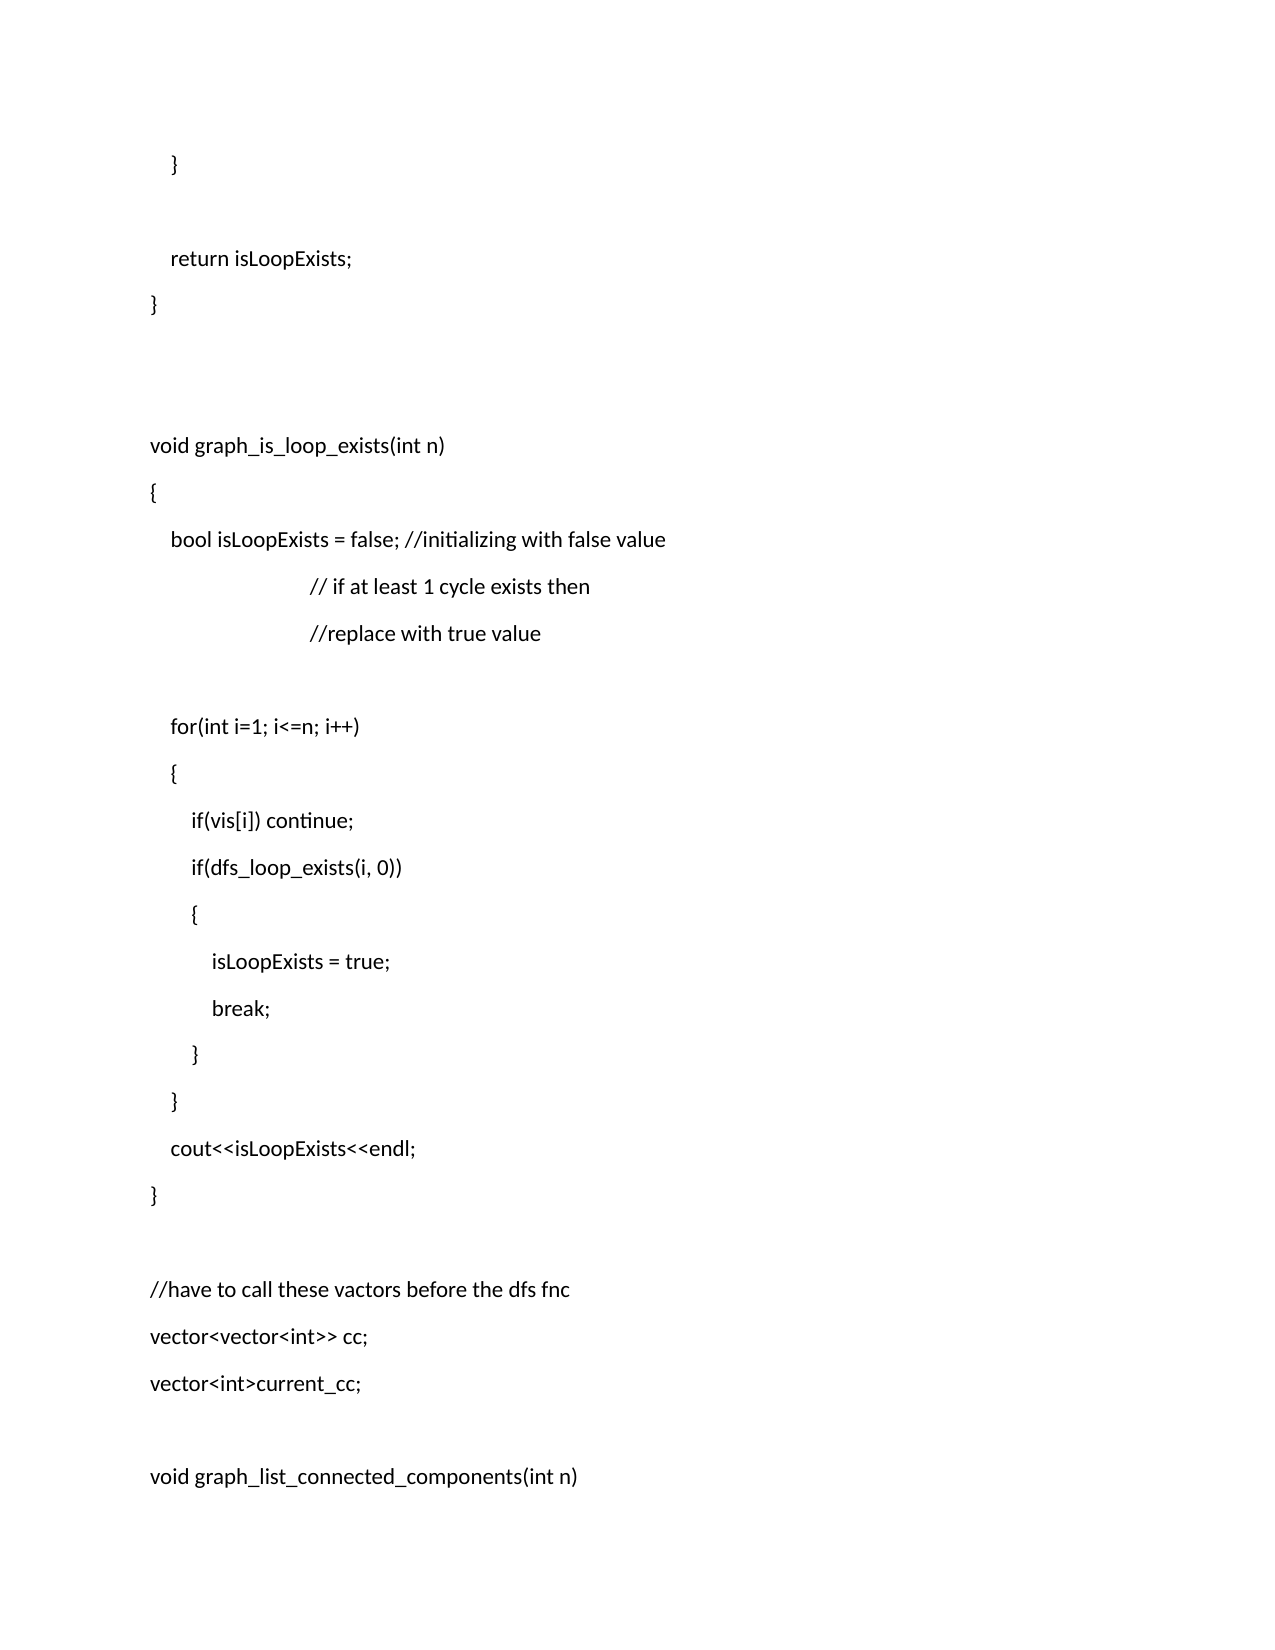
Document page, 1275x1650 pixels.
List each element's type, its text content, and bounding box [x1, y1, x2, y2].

text //replace with true value [150, 619, 1125, 647]
text if(vis[i]) continue; [150, 806, 1125, 834]
text // if at least 1 cycle exists then [150, 572, 1125, 600]
text for(int i=1; i<=n; i++) [150, 712, 1125, 741]
text if(dfs_loop_exists(i, 0)) [150, 853, 1125, 881]
text { [150, 900, 1125, 928]
text //have to call these vactors before the dfs fnc [150, 1275, 1125, 1303]
text return isLoopExists; [150, 244, 1125, 272]
text void graph_list_connected_components(int n) [150, 1462, 1125, 1491]
text } [150, 1181, 1125, 1209]
text } [150, 1087, 1125, 1116]
text { [150, 478, 1125, 506]
text vector<vector<int>> cc; [150, 1322, 1125, 1350]
text } [150, 1041, 1125, 1069]
text break; [150, 994, 1125, 1022]
text } [150, 291, 1125, 319]
text isLoopExists = true; [150, 947, 1125, 975]
text vector<int>current_cc; [150, 1369, 1125, 1397]
text cout<<isLoopExists<<endl; [150, 1134, 1125, 1162]
text } [150, 150, 1125, 178]
text { [150, 759, 1125, 787]
text void graph_is_loop_exists(int n) [150, 431, 1125, 459]
text bool isLoopExists = false; //initializing with false value [150, 525, 1125, 553]
